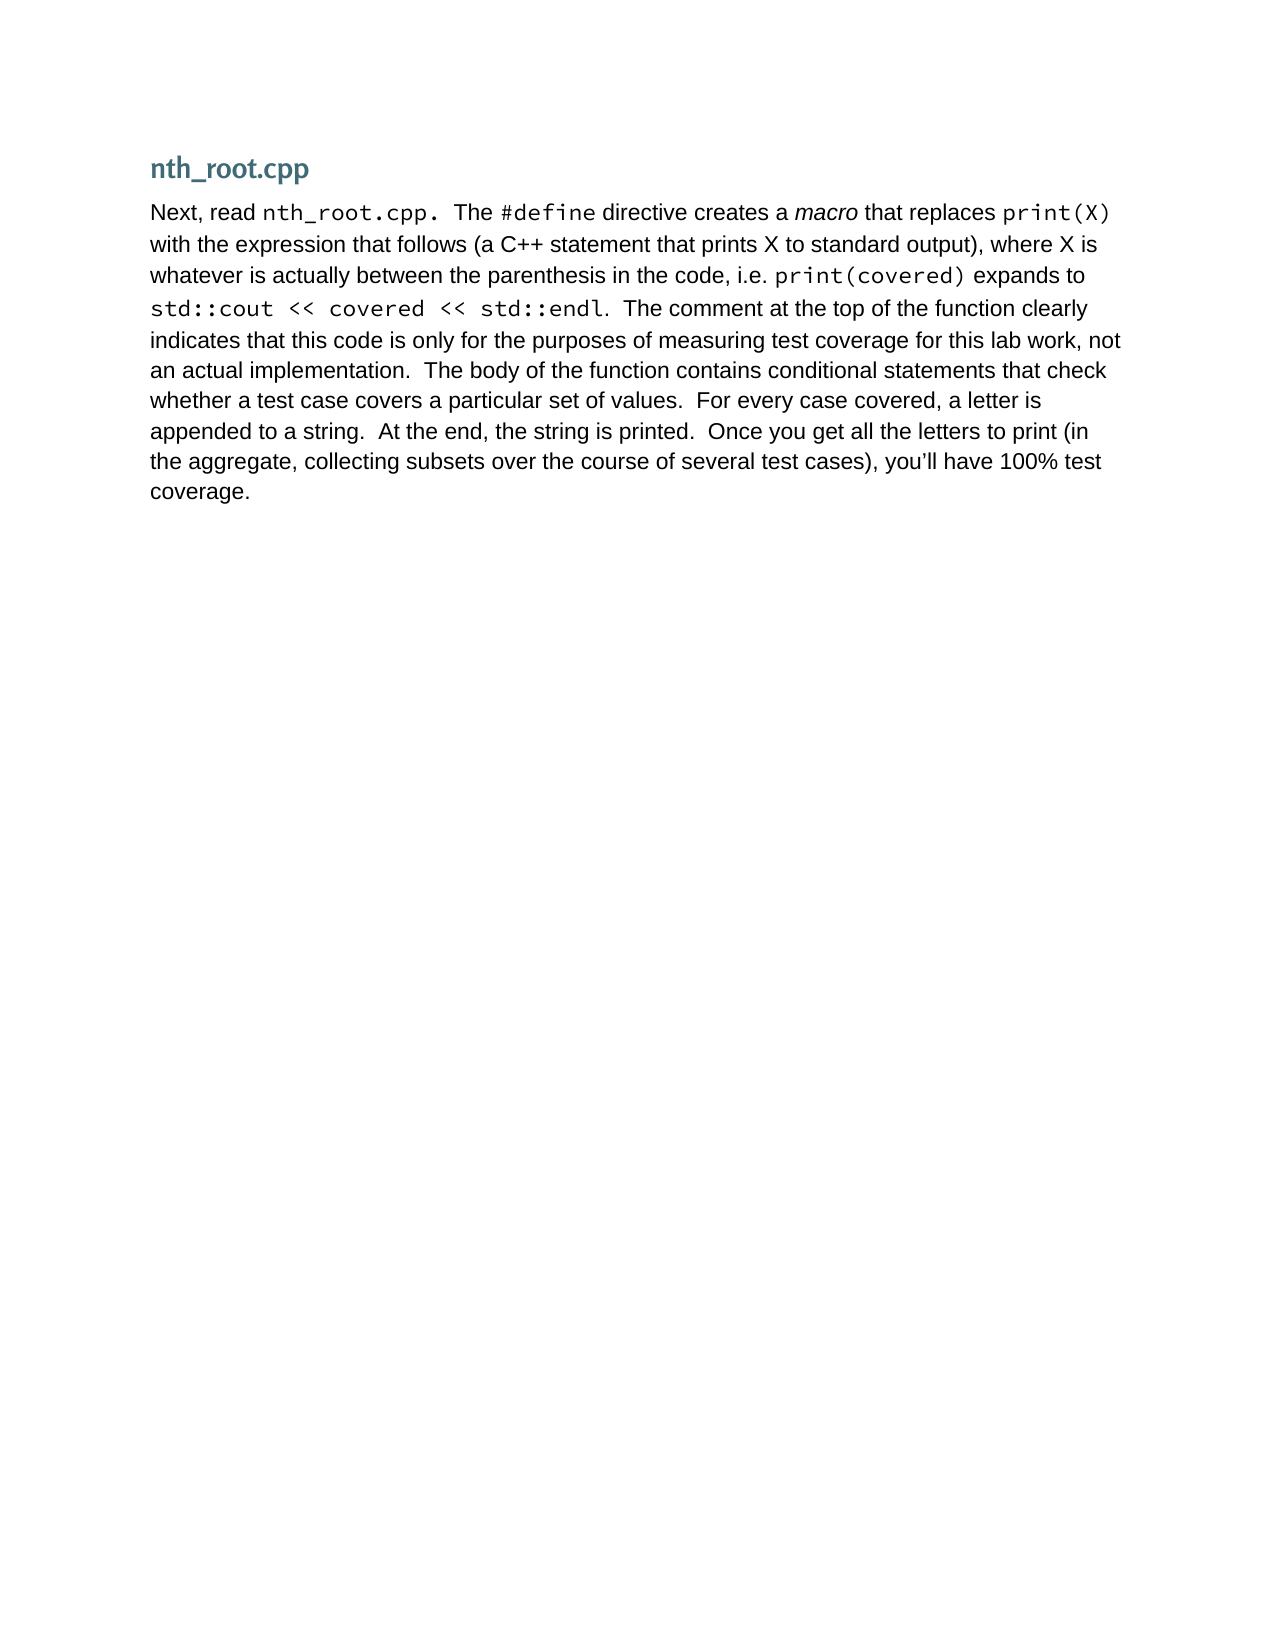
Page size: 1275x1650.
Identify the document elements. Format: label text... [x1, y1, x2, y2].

text Next, read nth_root.cpp. The #define directive creates a macro that replaces print(X) with the expression that follows (a C++ statement that prints X to standard output), where X is whatever is actually between the parenthesis in the code, i.e. print(covered) expands to std::cout << covered << std::endl. The comment at the top of the function clearly indicates that this code is only for the purposes of measuring test coverage for this lab work, not an actual implementation. The body of the function contains conditional statements that check whether a test case covers a particular set of values. For every case covered, a letter is appended to a string. At the end, the string is printed. Once you get all the letters to print (in the aggregate, collecting subsets over the course of several test cases), you’ll have 100% test coverage. [150, 198, 1125, 504]
subtitle nth_root.cpp [150, 150, 1125, 185]
